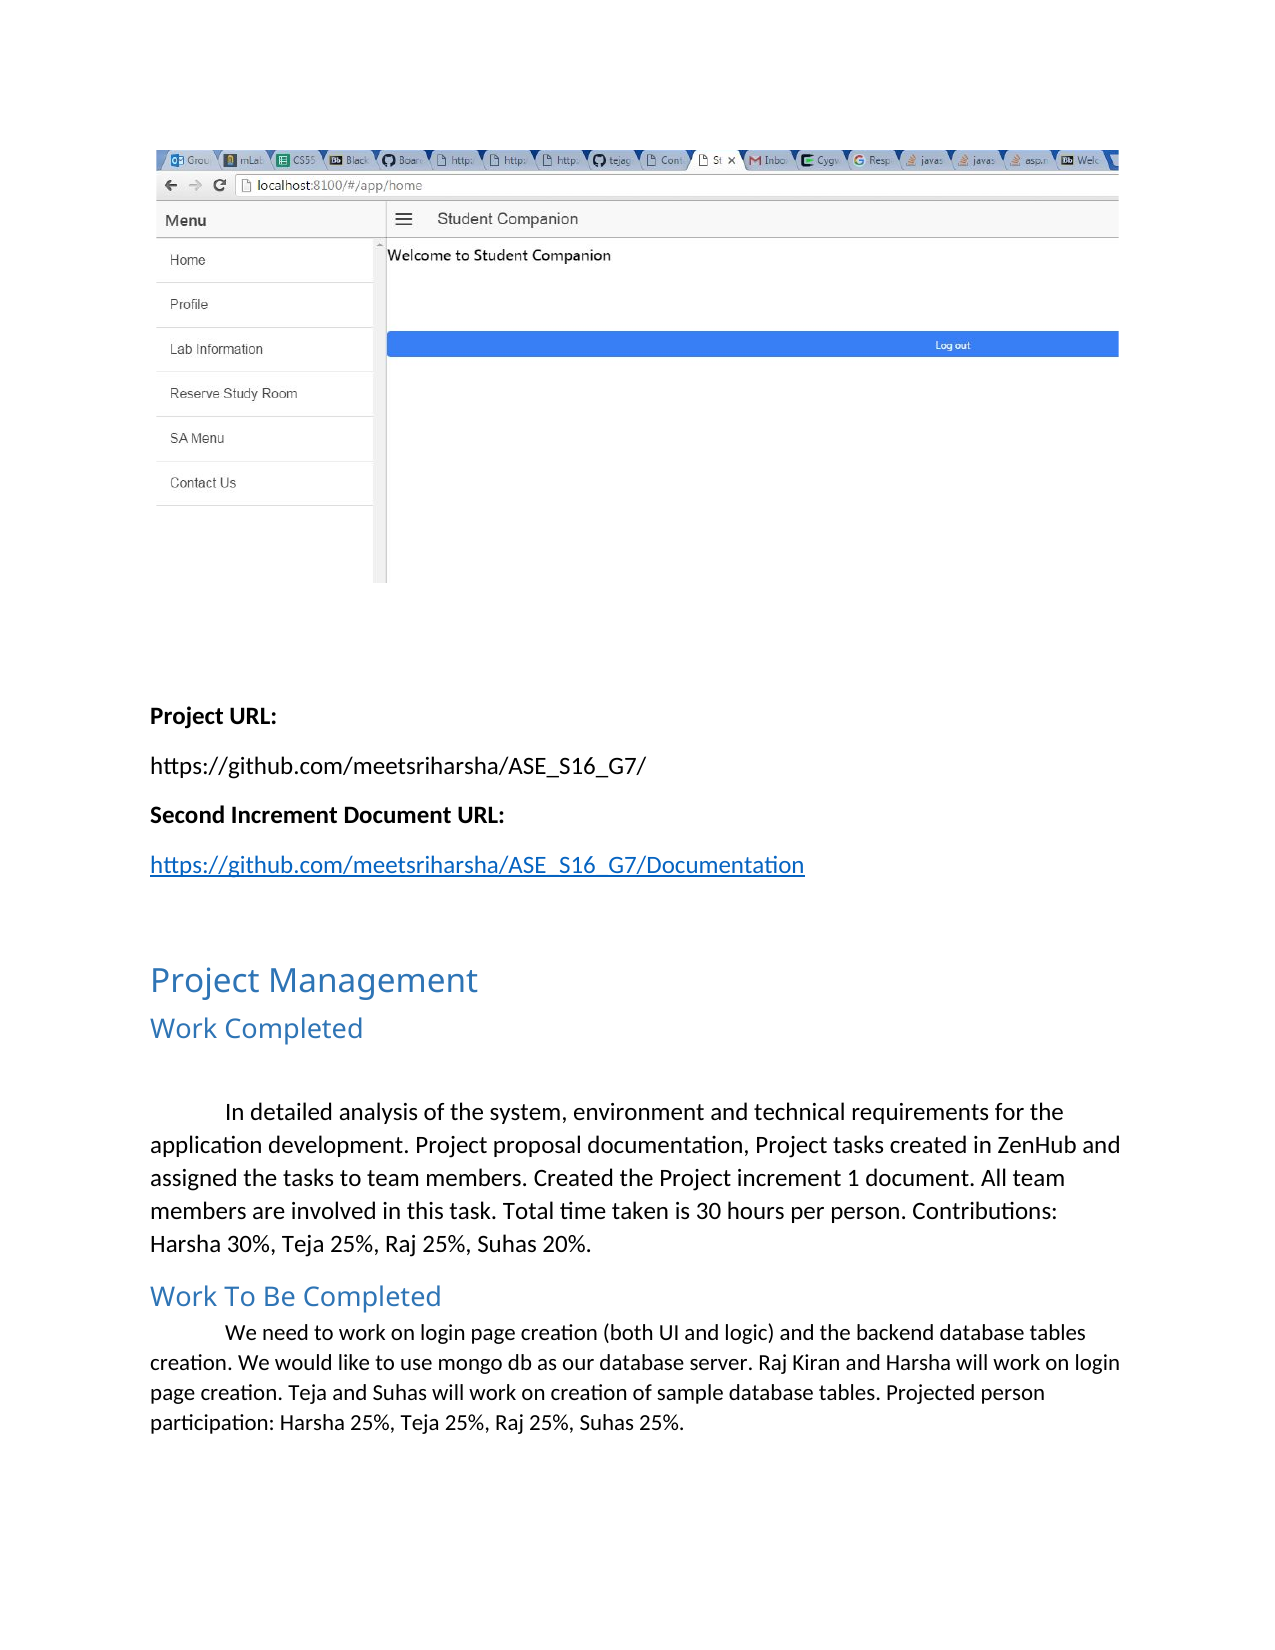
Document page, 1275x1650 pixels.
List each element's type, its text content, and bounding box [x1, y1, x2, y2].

subtitle Work Completed [150, 1010, 1125, 1047]
text https://github.com/meetsriharsha/ASE_S16_G7/Documentation [150, 849, 1125, 880]
text In detailed analysis of the system, environment and technical requirements for the application development. Project proposal documentation, Project tasks created in ZenHub and assigned the tasks to team members. Created the Project increment 1 document. All team members are involved in this task. Total time taken is 30 hours per person. Contributions: Harsha 30%, Teja 25%, Raj 25%, Suhas 20%. [150, 1097, 1125, 1259]
text Second Increment Document URL: [150, 800, 1125, 830]
subtitle Work To Be Completed [150, 1278, 1125, 1315]
picture [156, 150, 1119, 583]
subtitle Project Management [150, 957, 1125, 1002]
text We need to work on login page creation (both UI and logic) and the backend database tables creation. We would like to use mongo db as our database server. Raj Kiran and Harsha will work on login page creation. Teja and Suhas will work on creation of sample database tables. Projected person participation: Harsha 25%, Teja 25%, Raj 25%, Suhas 25%. [150, 1318, 1125, 1436]
text https://github.com/meetsriharsha/ASE_S16_G7/ [150, 750, 1125, 781]
text Project URL: [150, 701, 1125, 731]
